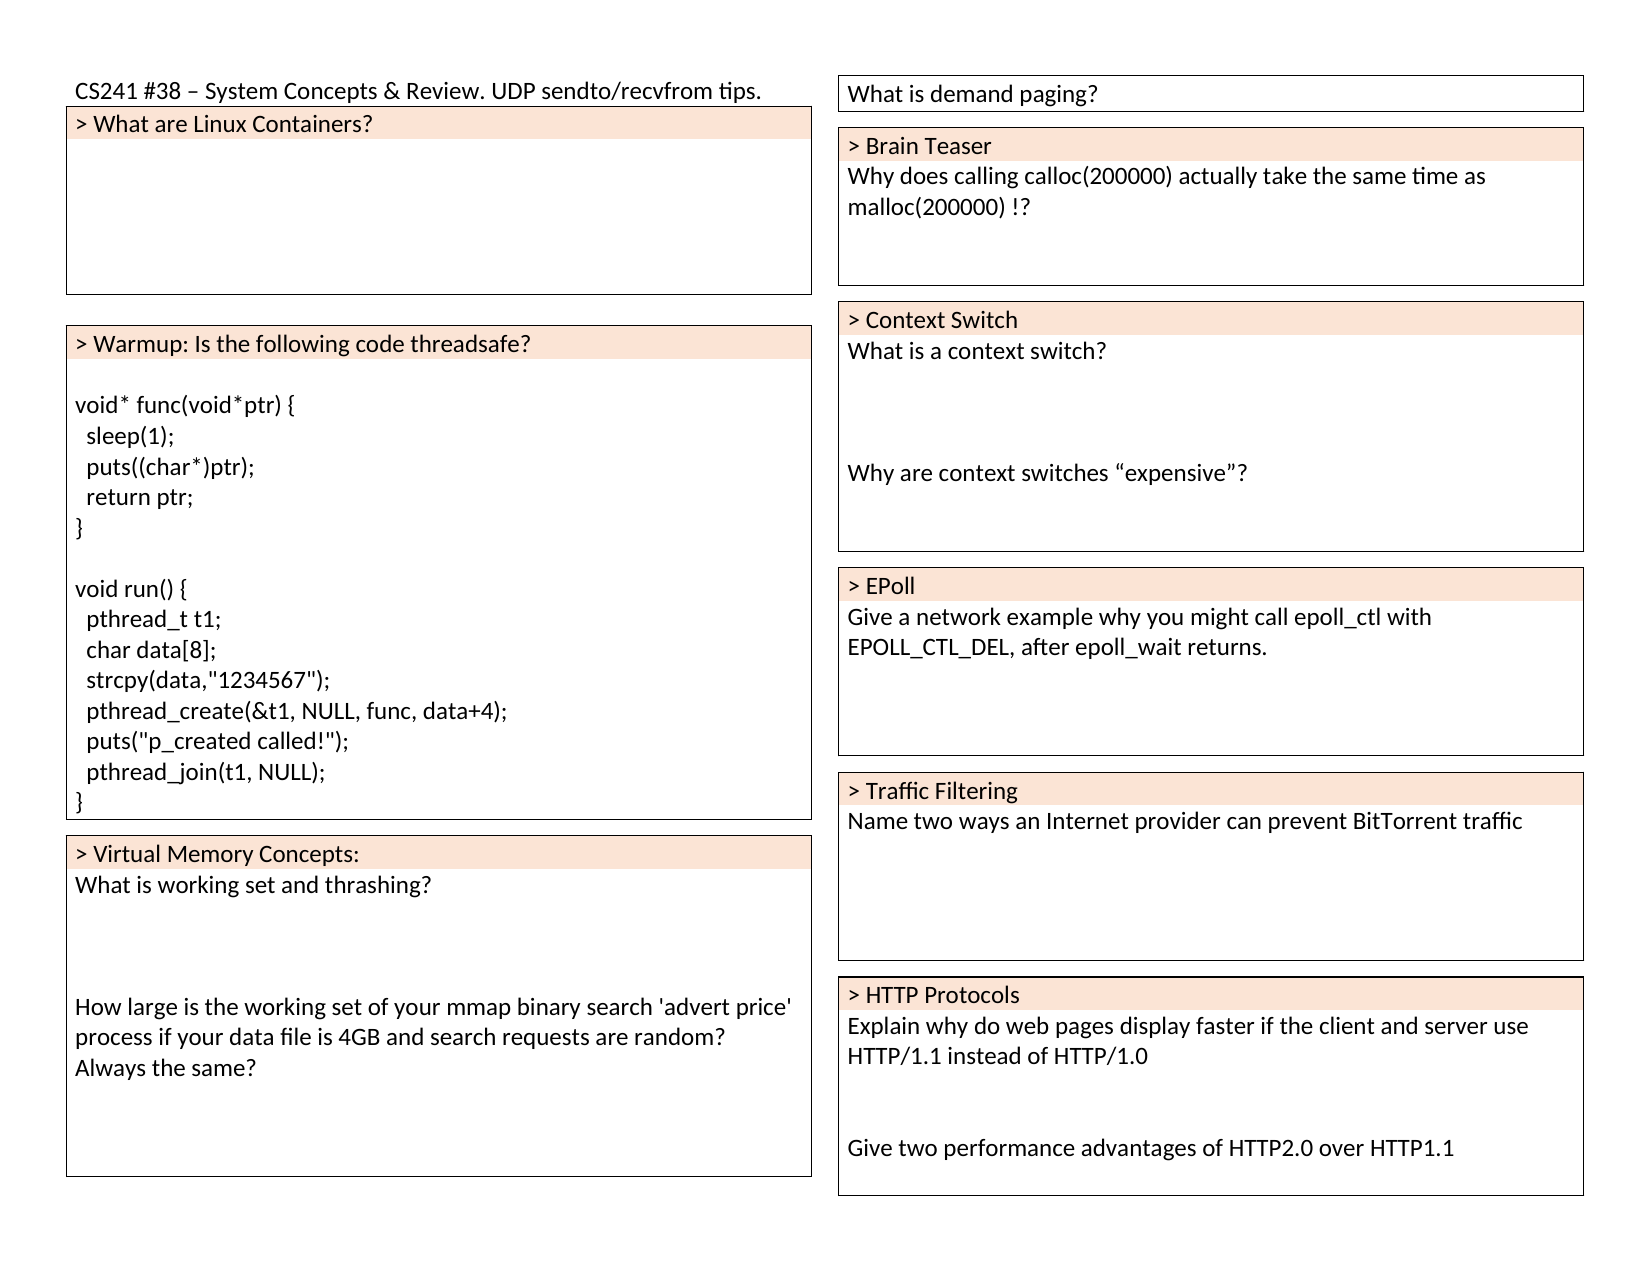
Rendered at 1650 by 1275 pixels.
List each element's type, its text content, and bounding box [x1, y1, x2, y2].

text Why are context switches “expensive”? [847, 457, 1575, 487]
text return ptr; [75, 481, 802, 512]
text > Traffic Filtering [839, 773, 1583, 805]
text > What are Linux Containers? [67, 107, 811, 139]
text > Context Switch [839, 302, 1583, 335]
text void run() { [75, 573, 802, 603]
text Name two ways an Internet provider can prevent BitTorrent traffic [847, 805, 1575, 836]
text Give two performance advantages of HTTP2.0 over HTTP1.1 [847, 1132, 1575, 1163]
text What is a context switch? [847, 335, 1575, 365]
text puts("p_created called!"); [75, 725, 802, 756]
text What is demand paging? [839, 76, 1583, 111]
text > HTTP Protocols [839, 978, 1583, 1010]
text char data[8]; [75, 634, 802, 664]
text Why does calling calloc(200000) actually take the same time as malloc(200000) !? [847, 161, 1575, 222]
text pthread_join(t1, NULL); [75, 756, 802, 783]
text puts((char*)ptr); [75, 451, 802, 481]
text CS241 #38 – System Concepts & Review. UDP sendto/recvfrom tips. [75, 75, 802, 106]
text Give a network example why you might call epoll_ctl with EPOLL_CTL_DEL, after epoll_wait returns. [847, 601, 1575, 662]
text > Brain Teaser [839, 128, 1583, 161]
text sleep(1); [75, 420, 802, 451]
text } [67, 783, 811, 819]
text > Virtual Memory Concepts: [67, 836, 811, 869]
text Explain why do web pages display faster if the client and server use HTTP/1.1 instead of HTTP/1.0 [847, 1010, 1575, 1071]
text void* func(void*ptr) { [75, 389, 802, 420]
text pthread_t t1; [75, 603, 802, 634]
text } [75, 512, 802, 542]
text > EPoll [839, 568, 1583, 601]
text > Warmup: Is the following code threadsafe? [67, 326, 811, 359]
text What is working set and thrashing? [75, 869, 802, 899]
text How large is the working set of your mmap binary search 'advert price' process if your data file is 4GB and search requests are random? Always the same? [75, 991, 802, 1083]
text strcpy(data,"1234567"); [75, 664, 802, 695]
text pthread_create(&t1, NULL, func, data+4); [75, 695, 802, 725]
